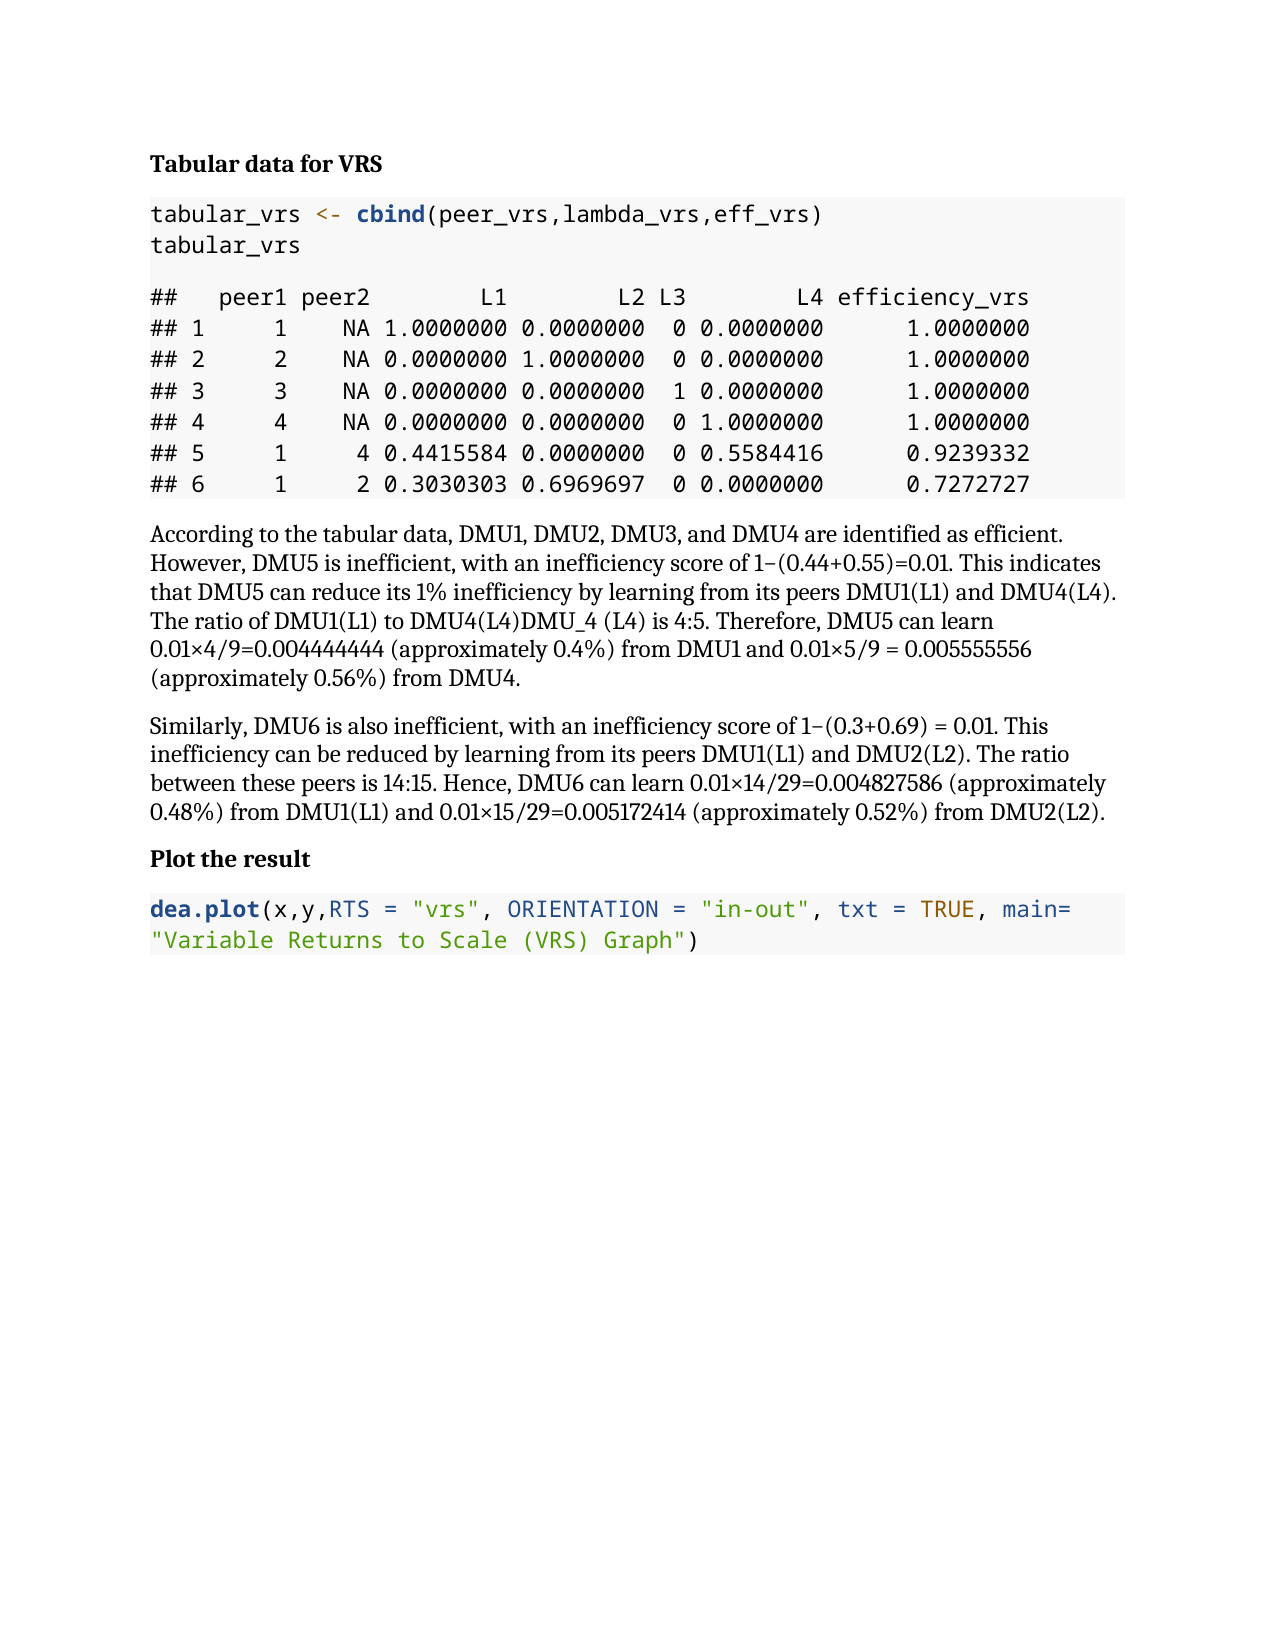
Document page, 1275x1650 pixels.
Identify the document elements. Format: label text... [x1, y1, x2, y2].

text Similarly, DMU6 is also inefficient, with an inefficiency score of 1−(0.3+0.69) = 0.01. This inefficiency can be reduced by learning from its peers DMU1(L1) and DMU2(L2). The ratio between these peers is 14:15. Hence, DMU6 can learn 0.01×14/29=0.004827586 (approximately 0.48%) from DMU1(L1) and 0.01×15/29=0.005172414 (approximately 0.52%) from DMU2(L2). [150, 712, 1125, 827]
text ## peer1 peer2 L1 L2 L3 L4 efficiency_vrs ## 1 1 NA 1.0000000 0.0000000 0 0.0000000 1.0000000 ## 2 2 NA 0.0000000 1.0000000 0 0.0000000 1.0000000 ## 3 3 NA 0.0000000 0.0000000 1 0.0000000 1.0000000 ## 4 4 NA 0.0000000 0.0000000 0 1.0000000 1.0000000 ## 5 1 4 0.4415584 0.0000000 0 0.5584416 0.9239332 ## 6 1 2 0.3030303 0.6969697 0 0.0000000 0.7272727 [150, 281, 1125, 499]
text tabular_vrs <- cbind(peer_vrs,lambda_vrs,eff_vrs) tabular_vrs [150, 197, 1125, 260]
text According to the tabular data, DMU1, DMU2, DMU3, and DMU4 are identified as efficient. However, DMU5 is inefficient, with an inefficiency score of 1−(0.44+0.55)=0.01. This indicates that DMU5 can reduce its 1% inefficiency by learning from its peers DMU1(L1) and DMU4(L4). The ratio of DMU1(L1) to DMU4(L4)DMU_4 (L4) is 4:5. Therefore, DMU5 can learn 0.01×4/9=0.004444444 (approximately 0.4%) from DMU1 and 0.01×5/9 = 0.005555556 (approximately 0.56%) from DMU4. [150, 520, 1125, 693]
text Tabular data for VRS [150, 150, 1125, 179]
text Plot the result [150, 845, 1125, 874]
text dea.plot(x,y,RTS = "vrs", ORIENTATION = "in-out", txt = TRUE, main= "Variable Returns to Scale (VRS) Graph") [700, 893, 1125, 955]
